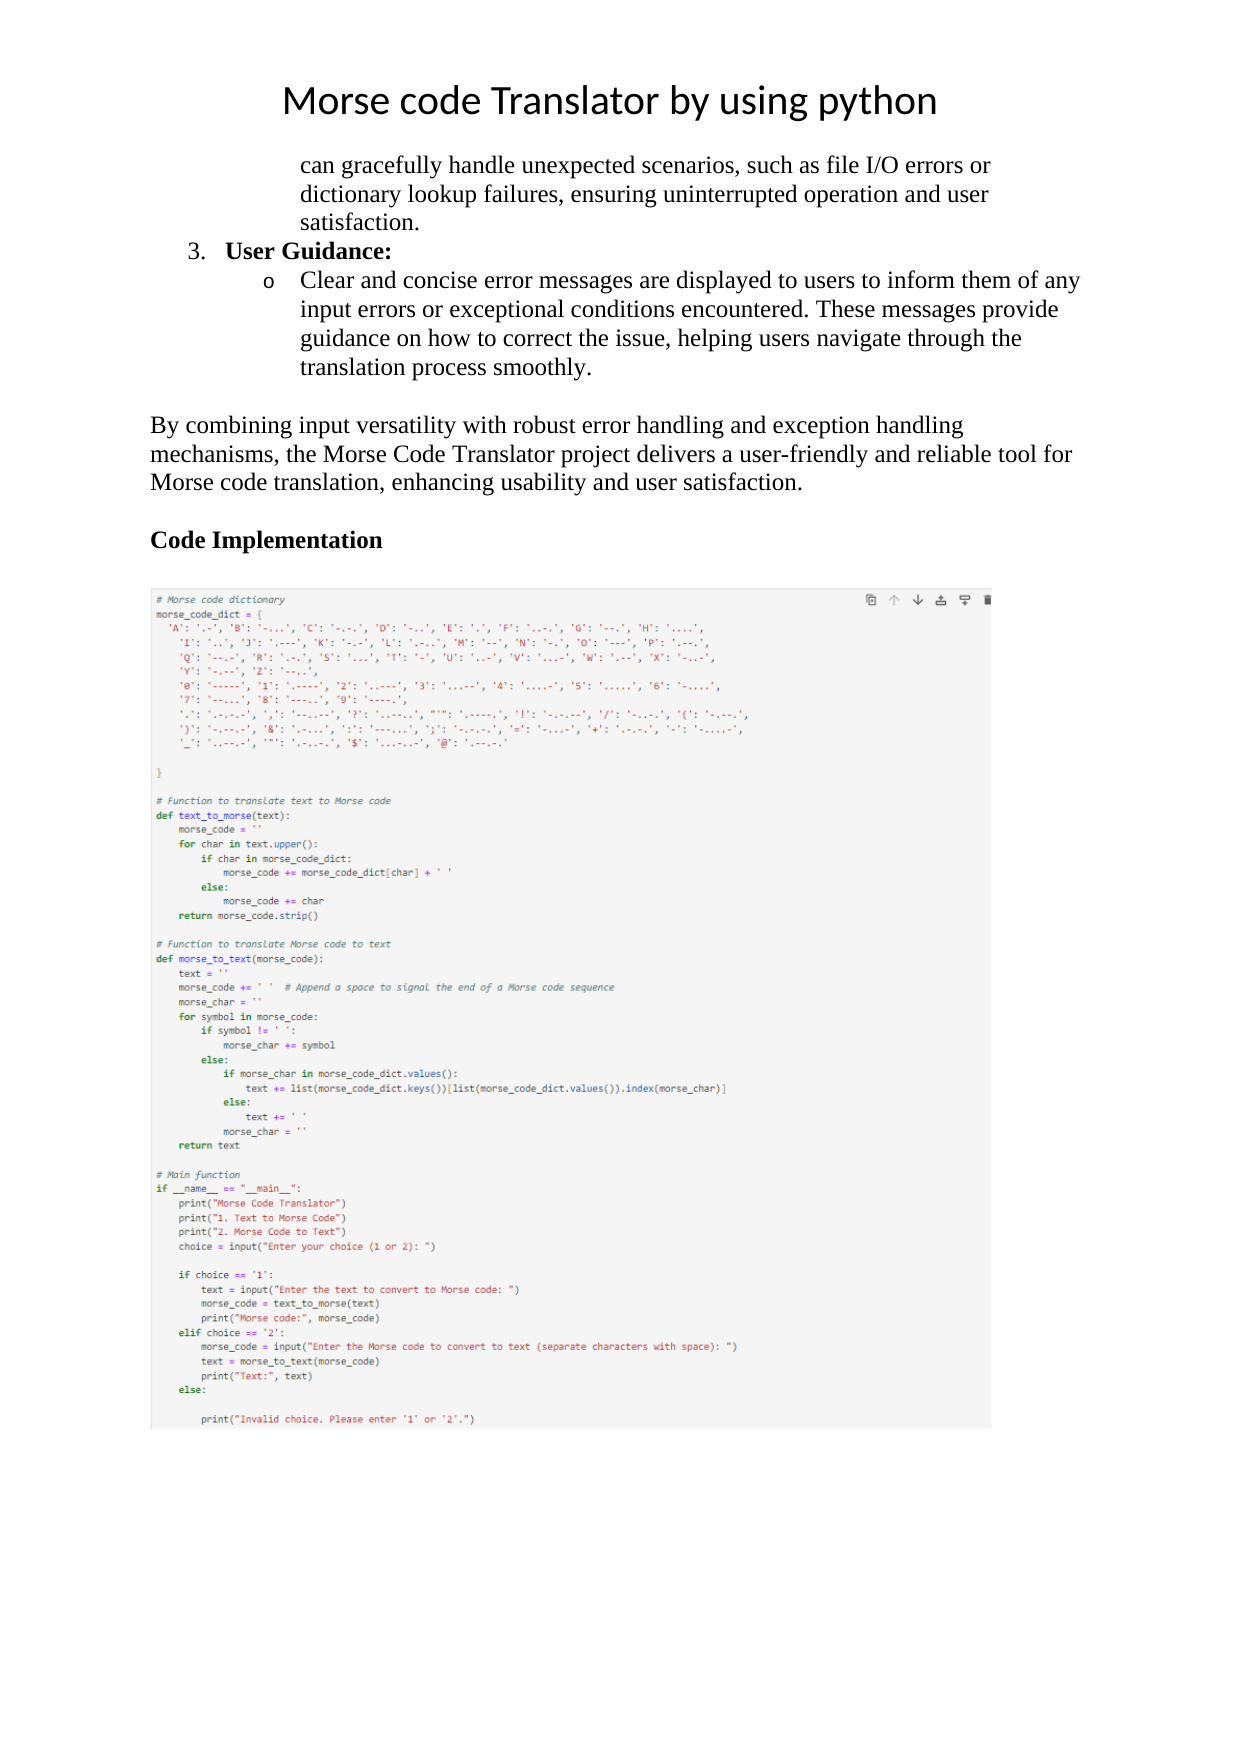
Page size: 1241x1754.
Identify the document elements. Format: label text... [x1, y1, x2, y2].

list User Guidance: [187, 236, 1090, 265]
picture [150, 583, 992, 1431]
text By combining input versatility with robust error handling and exception handling mechanisms, the Morse Code Translator project delivers a user-friendly and reliable tool for Morse code translation, enhancing usability and user satisfaction. [150, 410, 1090, 496]
list Clear and concise error messages are displayed to users to inform them of any input errors or exceptional conditions encountered. These messages provide guidance on how to correct the issue, helping users navigate through the translation process smoothly. [262, 265, 1090, 381]
text Code Implementation [150, 525, 1090, 554]
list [262, 150, 1090, 236]
